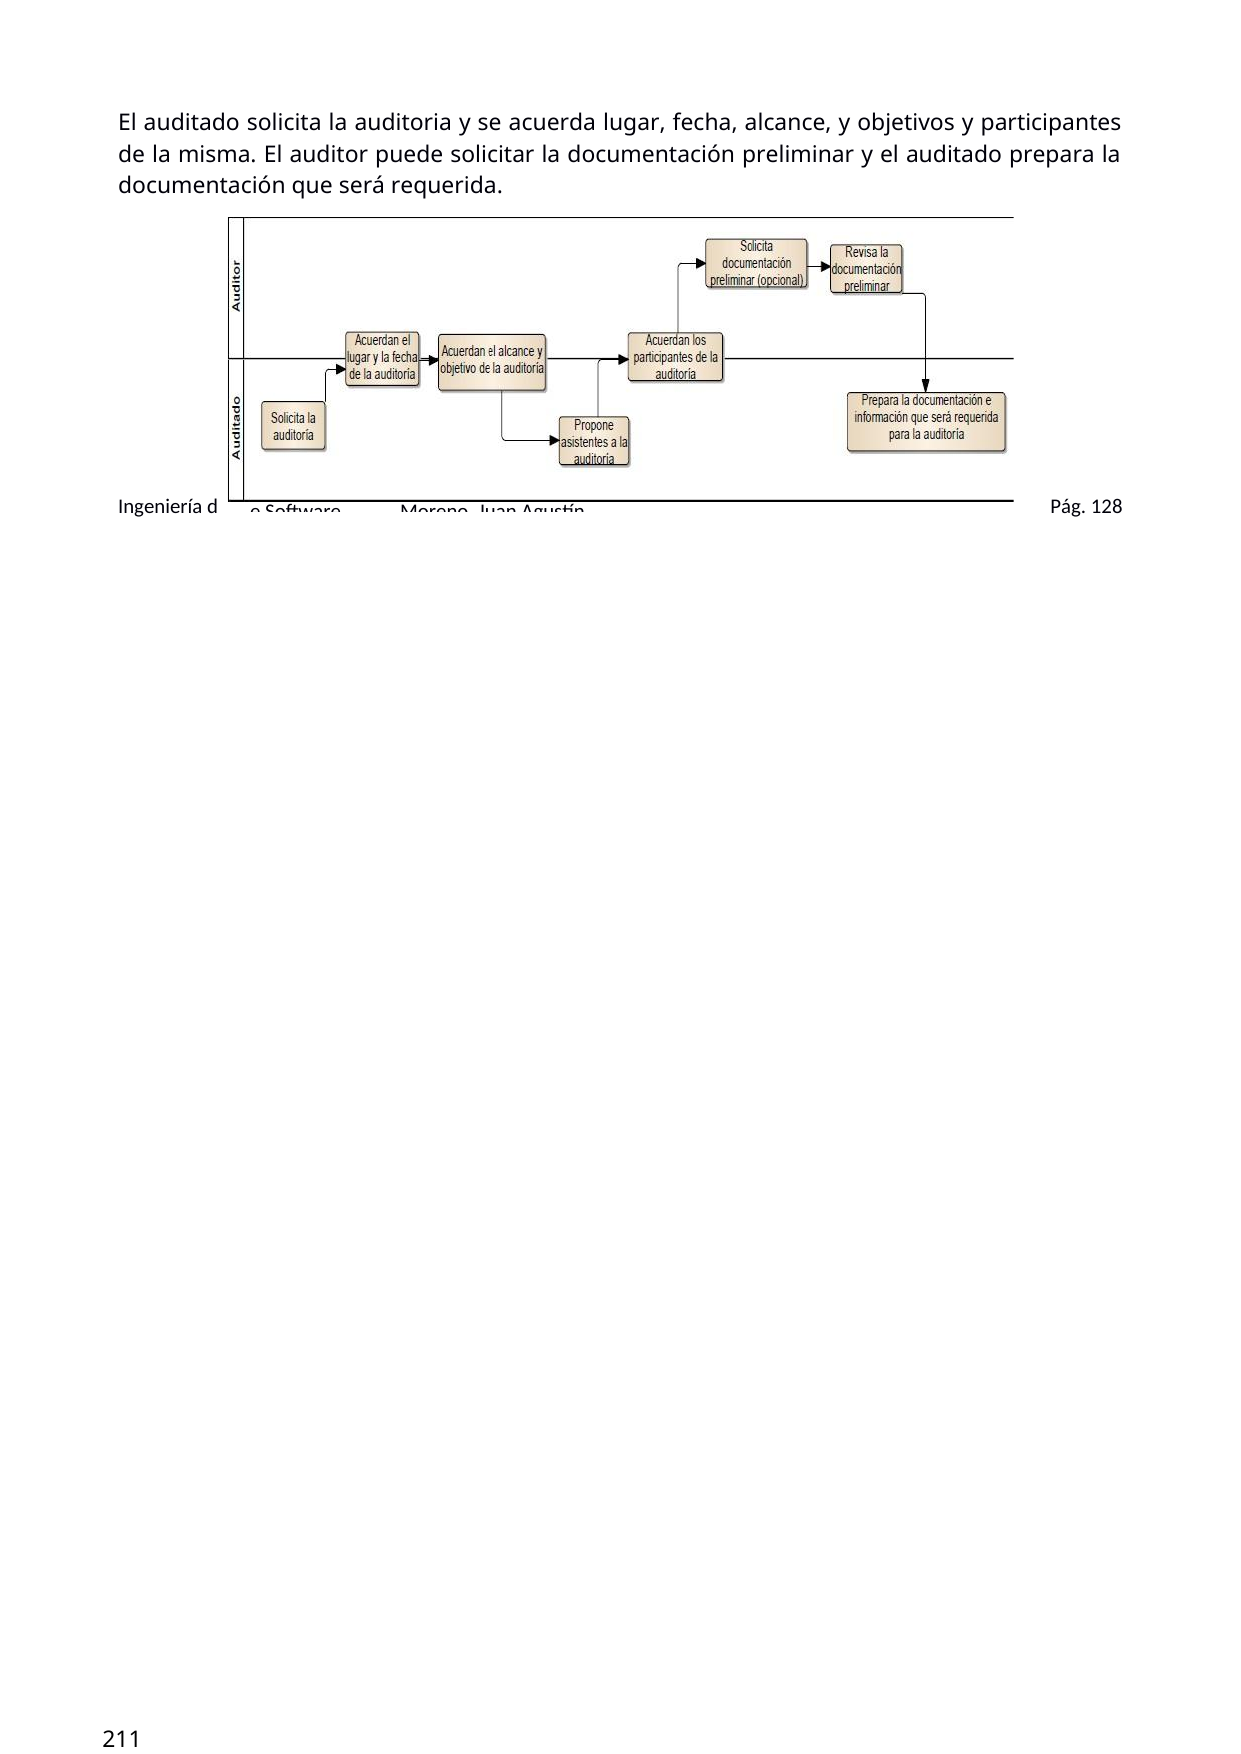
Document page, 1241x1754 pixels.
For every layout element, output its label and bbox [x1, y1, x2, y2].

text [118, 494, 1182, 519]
picture [227, 217, 1014, 502]
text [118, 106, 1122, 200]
